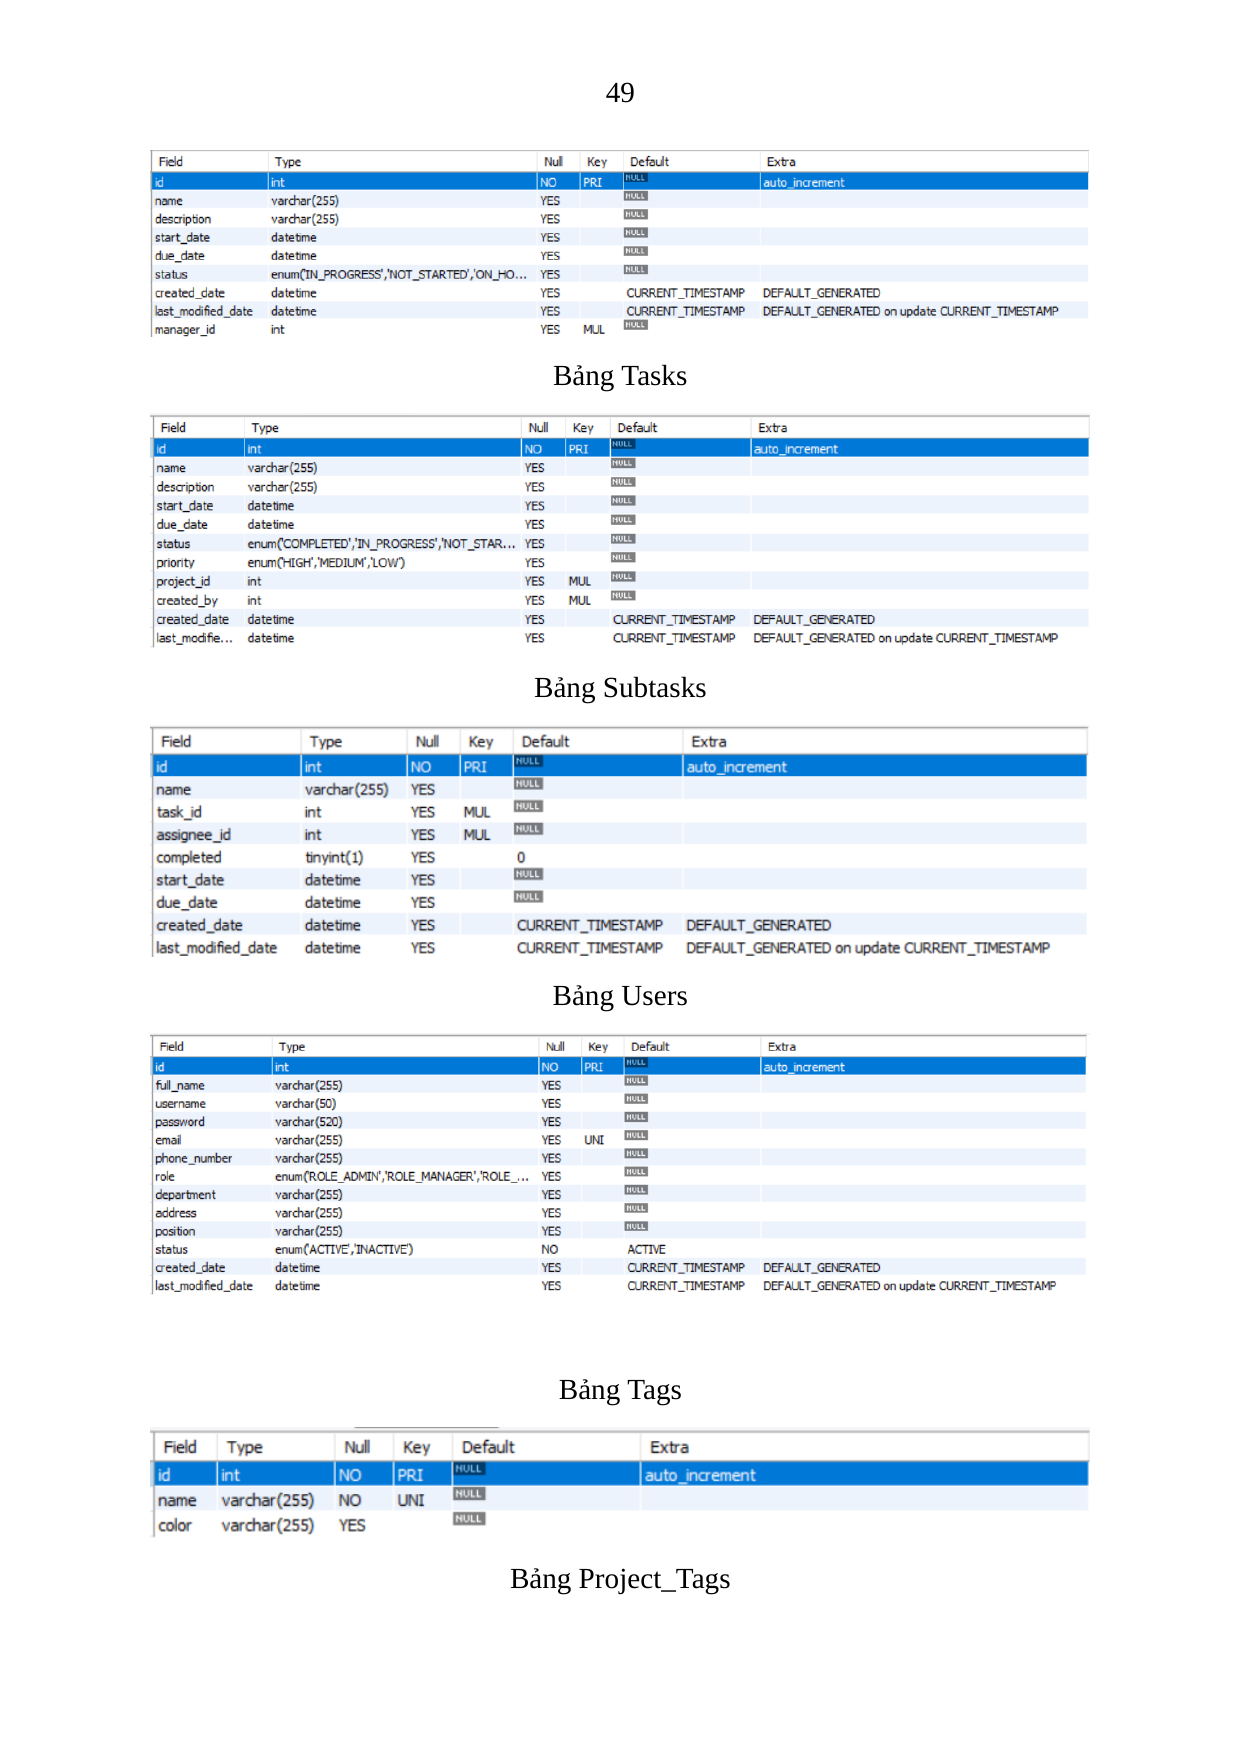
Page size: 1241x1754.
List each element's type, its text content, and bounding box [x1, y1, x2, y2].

picture [150, 413, 1091, 649]
text Bảng Tasks [150, 358, 1090, 392]
text Bảng Tags [150, 1372, 1090, 1406]
picture [150, 725, 1091, 957]
text Bảng Subtasks [150, 670, 1090, 704]
text Bảng Users [150, 978, 1090, 1012]
picture [150, 1427, 1091, 1539]
picture [150, 150, 1091, 337]
text Bảng Project_Tags [150, 1561, 1090, 1594]
picture [150, 1033, 1091, 1296]
